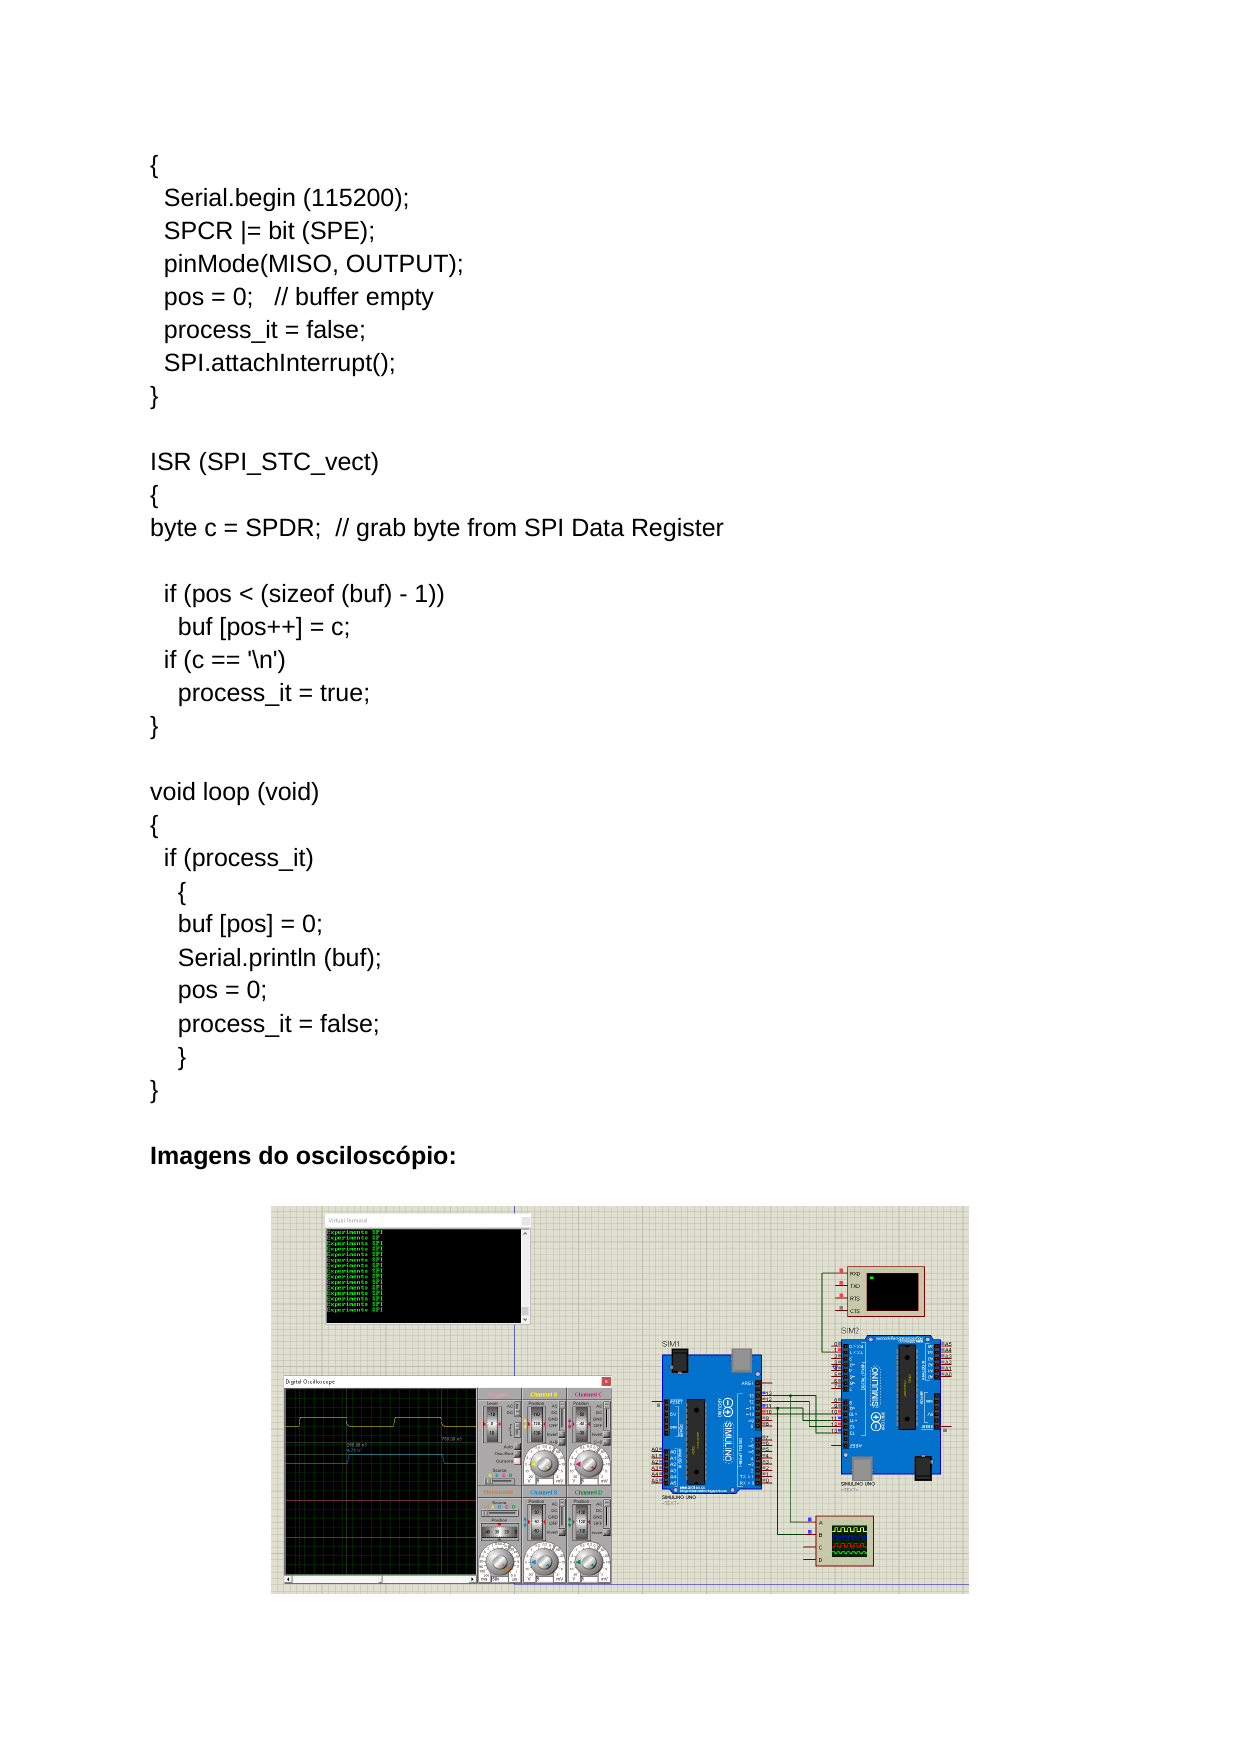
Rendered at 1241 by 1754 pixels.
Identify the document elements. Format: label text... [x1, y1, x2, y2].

text Serial.begin (115200); [150, 183, 1090, 212]
text process_it = false; [150, 315, 1090, 344]
text process_it = true; [150, 678, 1090, 707]
text { [150, 810, 1090, 839]
text SPCR |= bit (SPE); [150, 216, 1090, 245]
text { [150, 876, 1090, 905]
picture [271, 1206, 969, 1594]
text { [150, 150, 1090, 179]
text } [150, 381, 1090, 410]
text Imagens do osciloscópio: [150, 1141, 1090, 1169]
text { [150, 480, 1090, 509]
text process_it = false; [150, 1008, 1090, 1037]
text } [150, 1042, 1090, 1070]
text buf [pos] = 0; [150, 909, 1090, 938]
text pinMode(MISO, OUTPUT); [150, 249, 1090, 278]
text void loop (void) [150, 777, 1090, 806]
text pos = 0; [150, 976, 1090, 1004]
text byte c = SPDR; // grab byte from SPI Data Register [150, 513, 1090, 542]
text SPI.attachInterrupt(); [150, 348, 1090, 377]
text Serial.println (buf); [150, 942, 1090, 971]
text pos = 0; // buffer empty [150, 282, 1090, 311]
text ISR (SPI_STC_vect) [150, 447, 1090, 476]
text if (process_it) [150, 843, 1090, 872]
text if (c == '\n') [150, 645, 1090, 674]
text if (pos < (sizeof (buf) - 1)) [150, 579, 1090, 608]
text } [150, 1074, 1090, 1103]
text } [150, 711, 1090, 740]
text buf [pos++] = c; [150, 612, 1090, 641]
